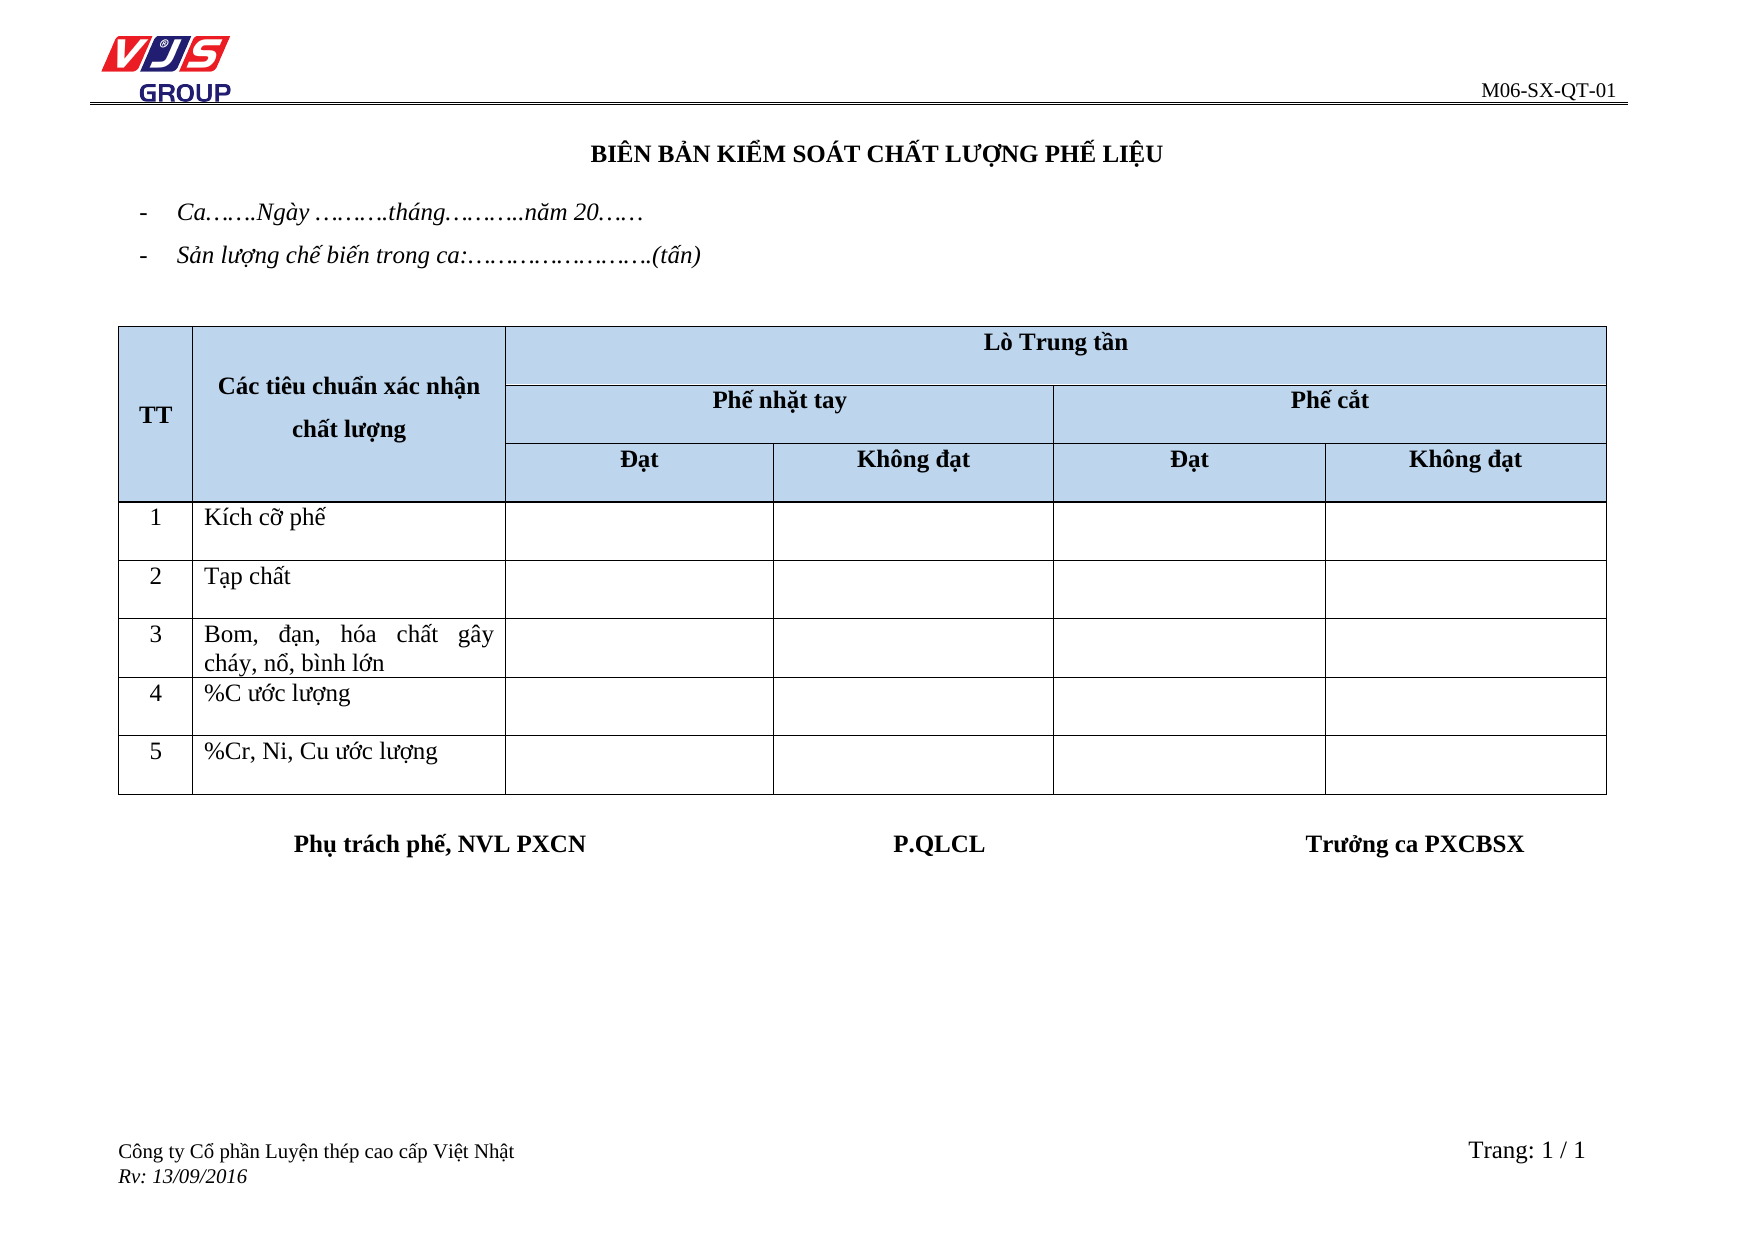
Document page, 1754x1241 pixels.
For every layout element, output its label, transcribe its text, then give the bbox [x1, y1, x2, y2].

table_cell [506, 503, 773, 560]
table_cell [506, 619, 773, 677]
table_cell Không đạt [774, 444, 1053, 501]
table_cell 4 [119, 678, 192, 735]
table_cell 1 [119, 503, 192, 560]
table_cell 3 [119, 619, 192, 677]
table_cell 2 [119, 561, 192, 618]
table_cell [506, 736, 773, 794]
table_cell [774, 619, 1053, 677]
table_header Phụ trách phế, NVL PXCN [195, 829, 685, 858]
table_cell [1326, 503, 1606, 560]
table_cell [506, 561, 773, 618]
table_header TT [119, 327, 192, 501]
table_cell [1326, 561, 1606, 618]
table_header Các tiêu chuẩn xác nhận chất lượng [193, 327, 505, 501]
table_cell [774, 678, 1053, 735]
table_cell Tạp chất [193, 561, 505, 618]
table_cell [774, 561, 1053, 618]
table_cell [1326, 736, 1606, 794]
table_cell [1054, 736, 1325, 794]
table_header Trưởng ca PXCBSX [1194, 829, 1636, 858]
table_cell Phế cắt [1054, 386, 1606, 443]
table_cell [1326, 678, 1606, 735]
table_header Lò Trung tần [506, 327, 1606, 384]
table_cell Phế nhặt tay [506, 386, 1053, 443]
table_cell [774, 736, 1053, 794]
table_cell 5 [119, 736, 192, 794]
table_header P.QLCL [685, 829, 1194, 858]
table_cell [1054, 678, 1325, 735]
table_cell [1054, 503, 1325, 560]
table_cell [1054, 619, 1325, 677]
list Ca…….Ngày ……….tháng………..năm 20…… [139, 197, 1636, 226]
list Sản lượng chế biến trong ca:…………………….(tấn) [139, 240, 1636, 269]
text BIÊN BẢN KIỂM SOÁT CHẤT LƯỢNG PHẾ LIỆU [118, 139, 1636, 168]
table_cell Đạt [506, 444, 773, 501]
table_cell Bom, đạn, hóa chất gây cháy, nổ, bình lớn [193, 619, 505, 677]
picture [101, 36, 231, 102]
table_cell [774, 503, 1053, 560]
table_cell [506, 678, 773, 735]
table_cell Kích cỡ phế [193, 503, 505, 560]
table_cell %Cr, Ni, Cu ước lượng [193, 736, 505, 794]
table_cell Không đạt [1326, 444, 1606, 501]
table_cell [1054, 561, 1325, 618]
table_cell [1326, 619, 1606, 677]
table_cell %C ước lượng [193, 678, 505, 735]
table_cell Đạt [1054, 444, 1325, 501]
